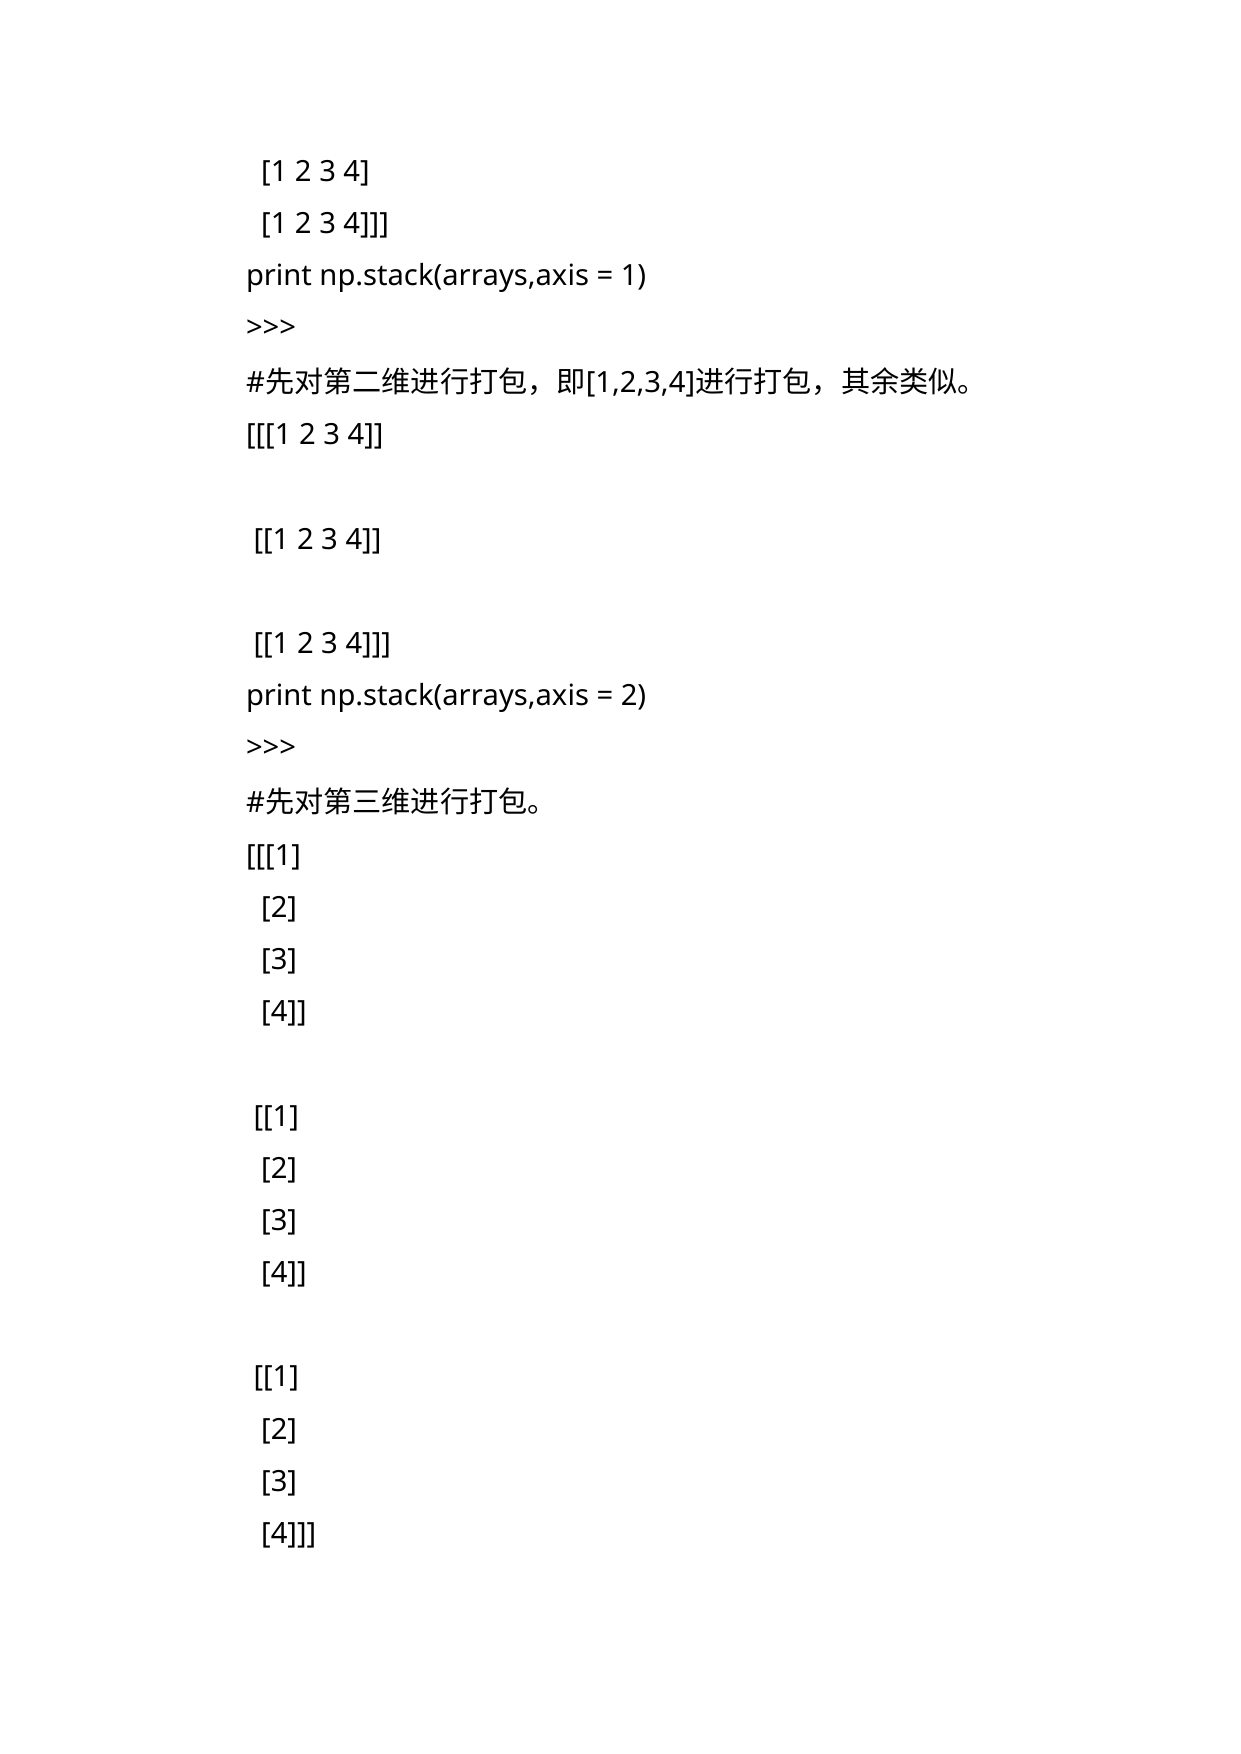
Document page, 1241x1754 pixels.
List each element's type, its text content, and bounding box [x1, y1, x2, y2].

text [2] [187, 1408, 1053, 1448]
text print np.stack(arrays,axis = 2) [187, 674, 1053, 714]
text #先对第三维进行打包。 [187, 779, 1053, 821]
text [[1] [187, 1095, 1053, 1134]
text [[[1 2 3 4]] [187, 414, 1053, 453]
text >>> [187, 727, 1053, 766]
text [4]]] [187, 1512, 1053, 1552]
text [[1 2 3 4]] [187, 518, 1053, 558]
text [3] [187, 938, 1053, 978]
text #先对第二维进行打包，即[1,2,3,4]进行打包，其余类似。 [187, 359, 1053, 401]
text [1 2 3 4] [187, 150, 1053, 190]
text print np.stack(arrays,axis = 1) [187, 254, 1053, 294]
text [2] [187, 886, 1053, 926]
text [2] [187, 1147, 1053, 1187]
text [4]] [187, 1251, 1053, 1291]
text [3] [187, 1460, 1053, 1500]
text [1 2 3 4]]] [187, 202, 1053, 242]
text >>> [187, 307, 1053, 346]
text [[1] [187, 1356, 1053, 1395]
text [4]] [187, 990, 1053, 1030]
text [3] [187, 1199, 1053, 1239]
text [[[1] [187, 834, 1053, 873]
text [[1 2 3 4]]] [187, 622, 1053, 662]
